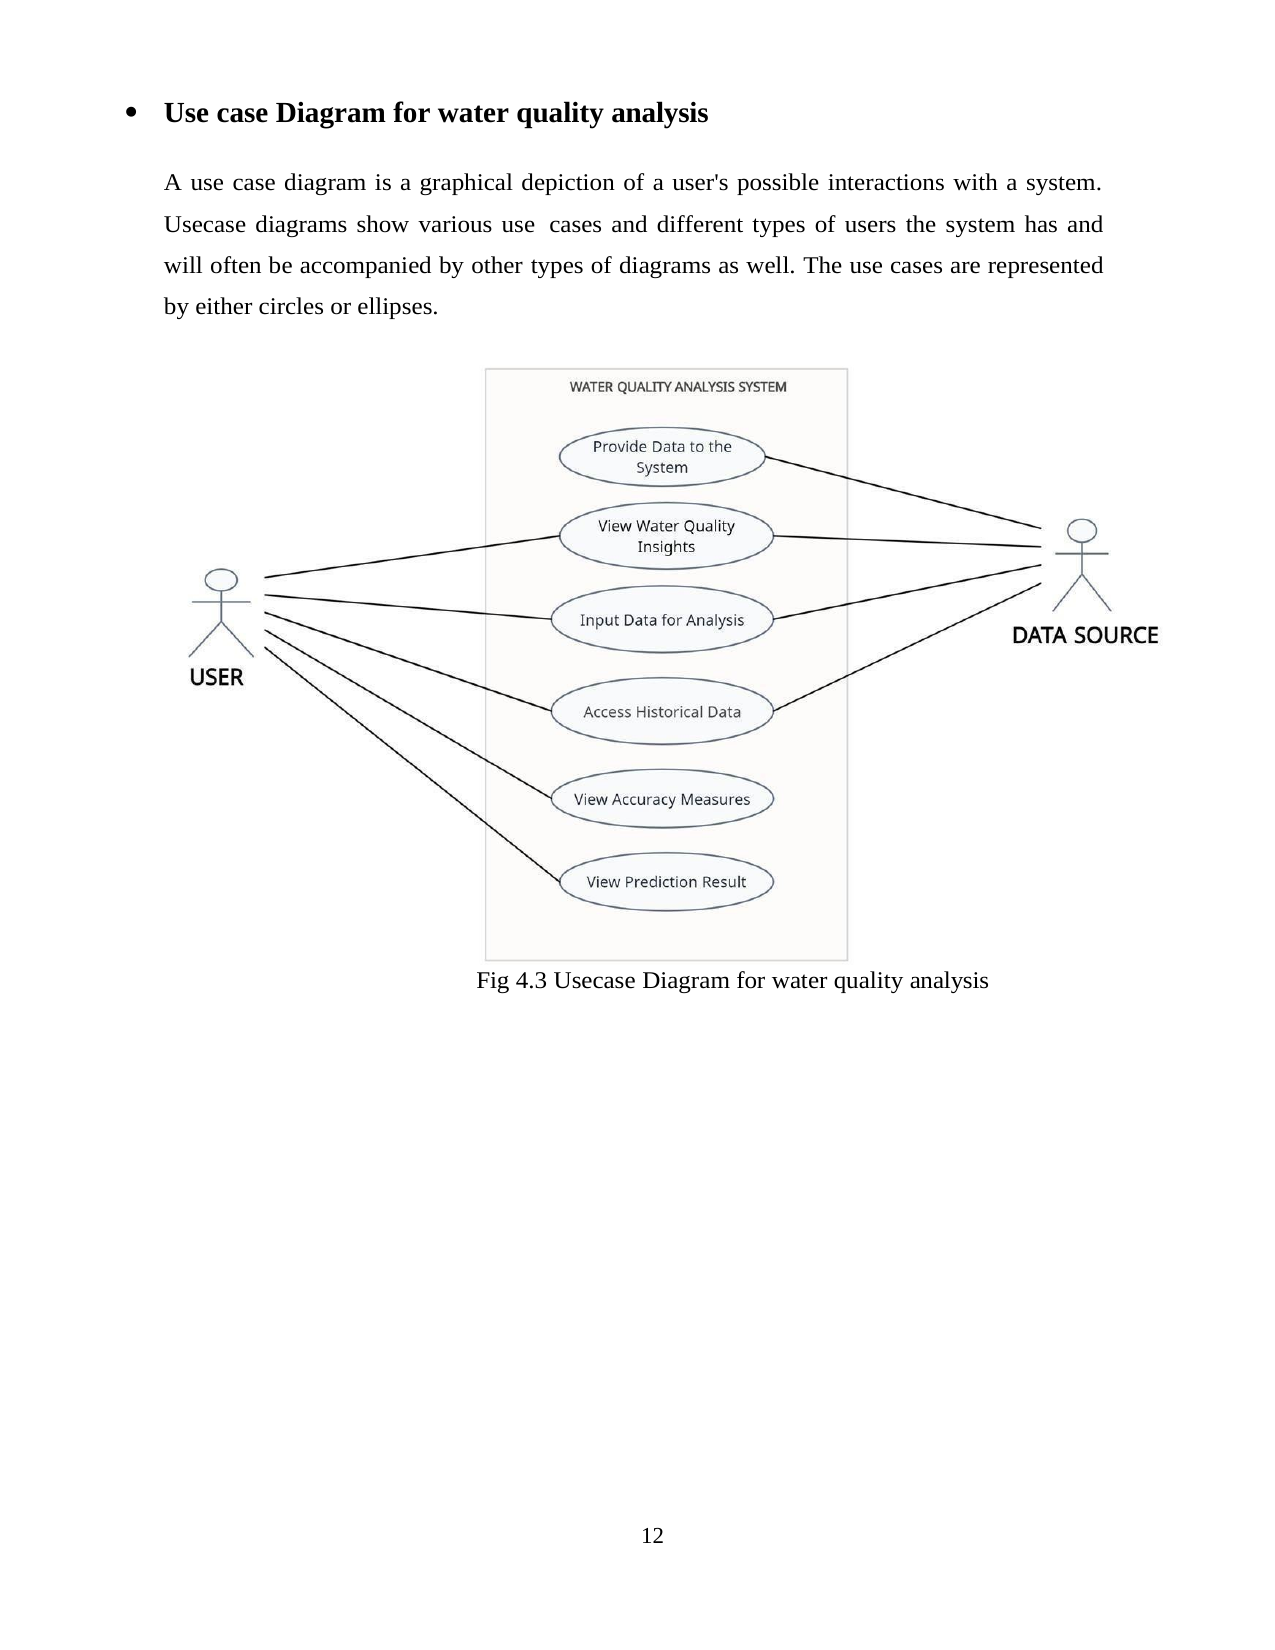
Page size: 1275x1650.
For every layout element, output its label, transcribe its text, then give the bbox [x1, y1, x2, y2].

text A use case diagram is a graphical depiction of a user's possible interactions with a system. Usecase diagrams show various use cases and different types of users the system has and will often be accompanied by other types of diagrams as well. The use cases are represented by either circles or ellipses. [164, 168, 1104, 320]
picture [187, 365, 1163, 965]
subtitle Use case Diagram for water quality analysis [126, 95, 1216, 128]
